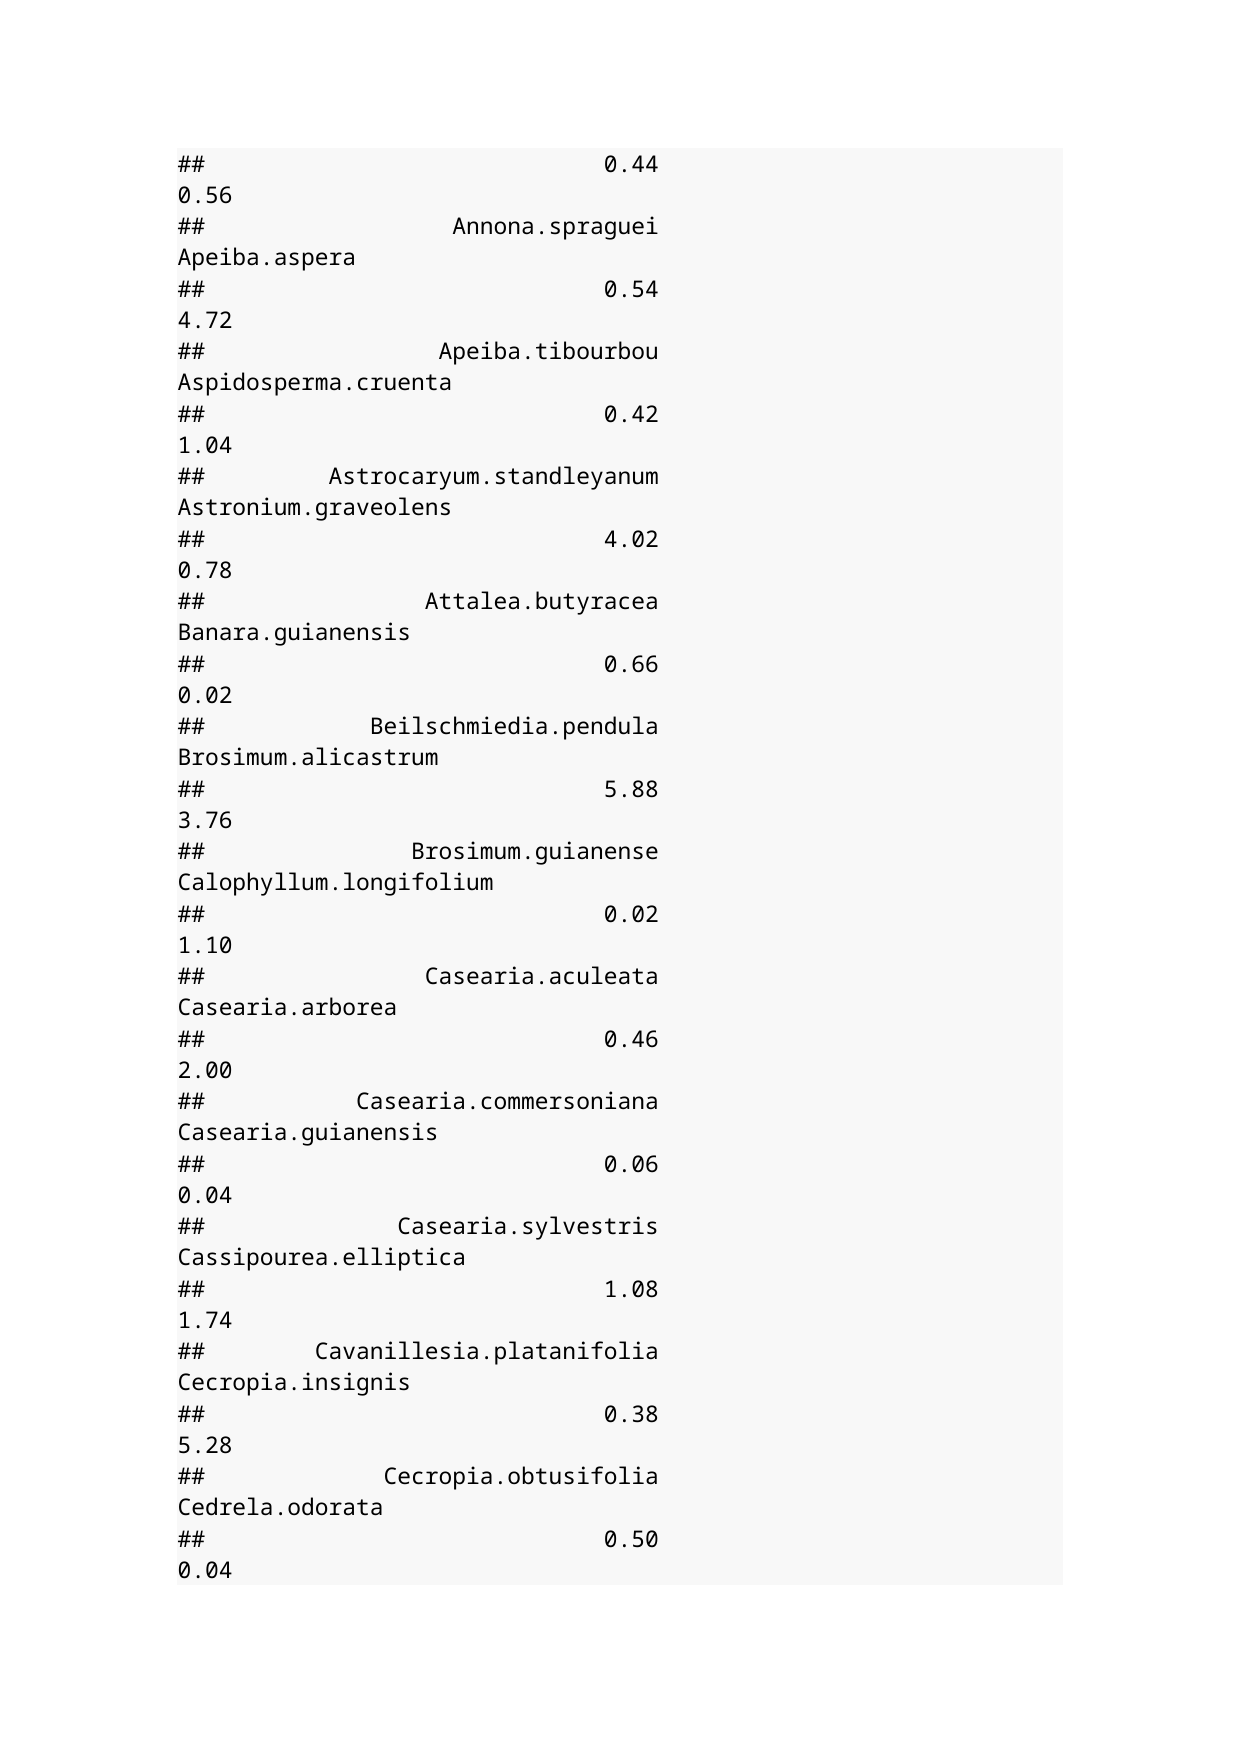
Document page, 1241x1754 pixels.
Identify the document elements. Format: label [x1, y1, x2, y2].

text [177, 148, 1063, 1585]
